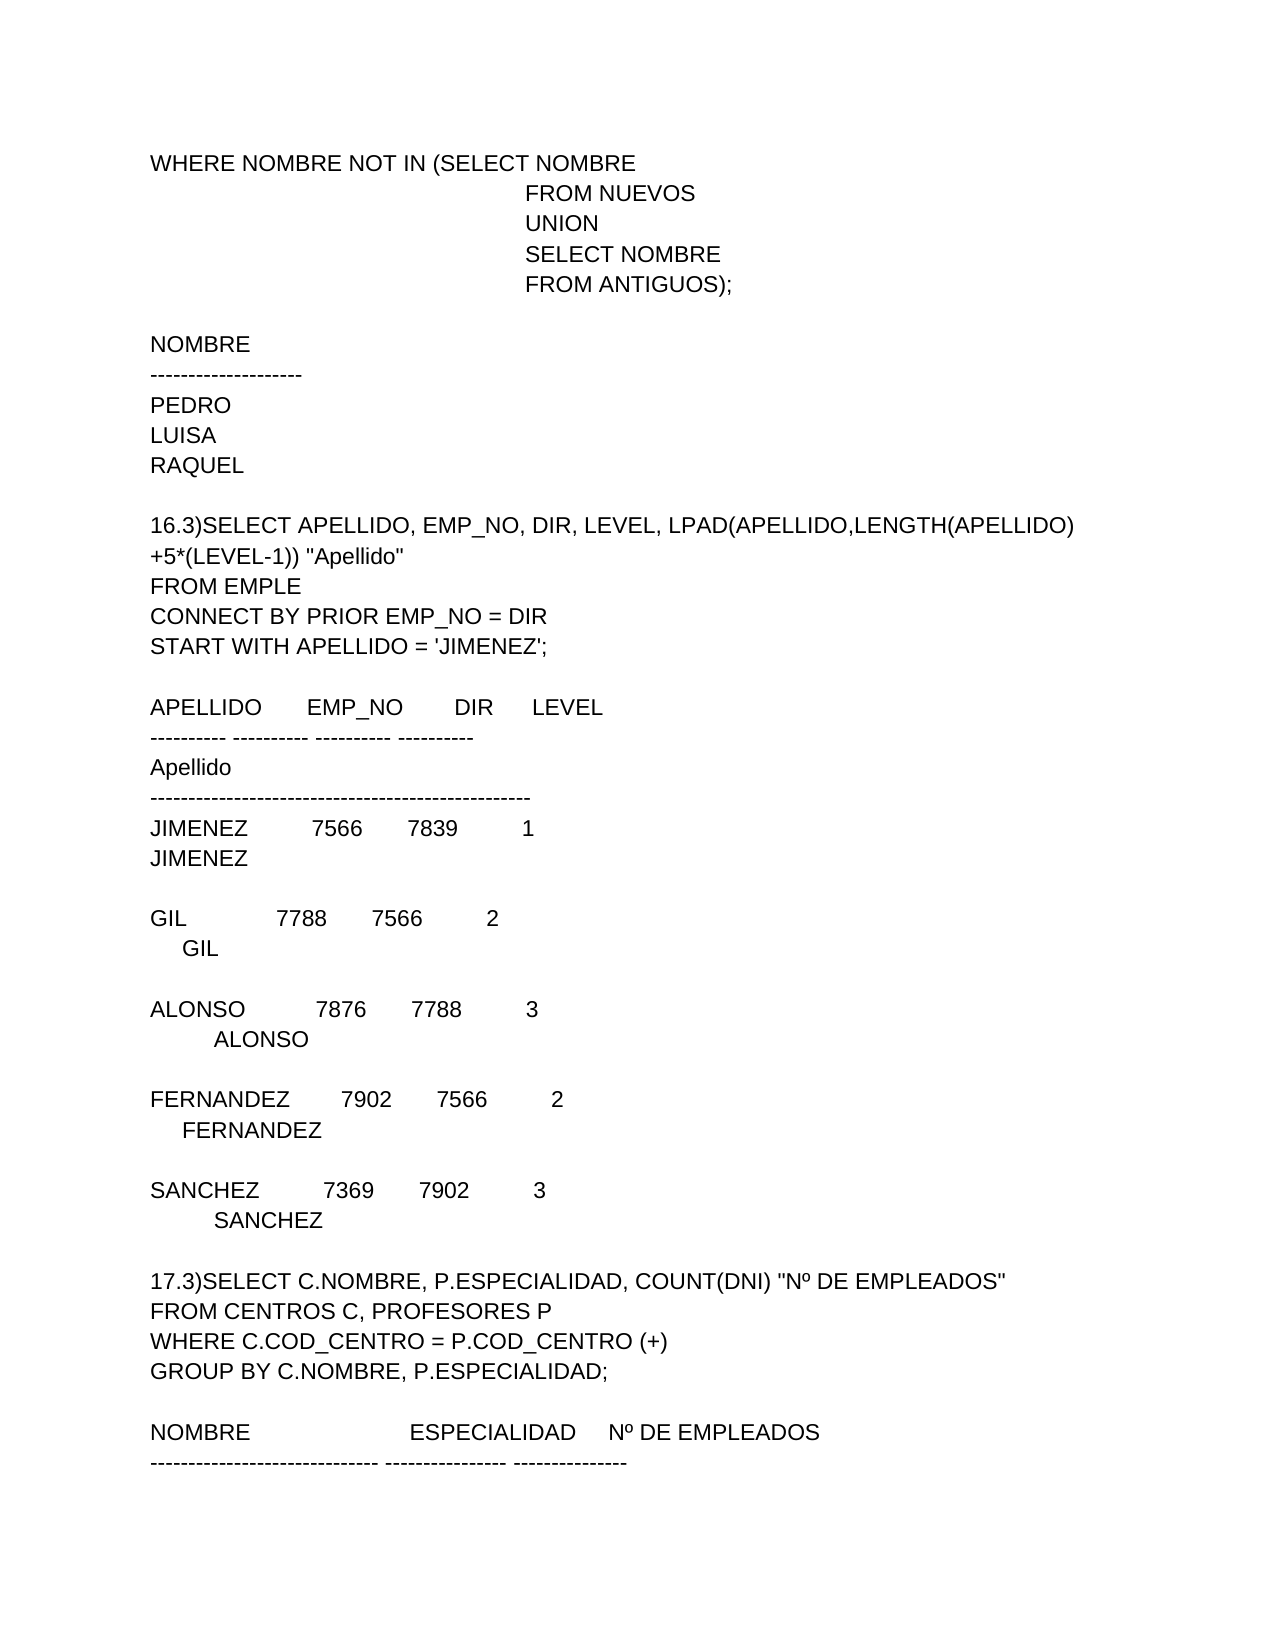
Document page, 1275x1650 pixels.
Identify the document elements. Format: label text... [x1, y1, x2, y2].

text FERNANDEZ 7902 7566 2 [150, 1086, 1125, 1113]
text GIL 7788 7566 2 [150, 905, 1125, 932]
text 16.3)SELECT APELLIDO, EMP_NO, DIR, LEVEL, LPAD(APELLIDO,LENGTH(APELLIDO)+5*(LEVEL-1)) "Apellido" [150, 512, 1125, 569]
text CONNECT BY PRIOR EMP_NO = DIR [150, 603, 1125, 629]
text UNION [150, 210, 1125, 237]
text SANCHEZ 7369 7902 3 [150, 1177, 1125, 1203]
text RAQUEL [150, 452, 1125, 478]
text FERNANDEZ [150, 1117, 1125, 1143]
text Apellido [150, 754, 1125, 781]
text NOMBRE ESPECIALIDAD Nº DE EMPLEADOS [150, 1419, 1125, 1445]
text FROM ANTIGUOS); [150, 271, 1125, 297]
text FROM EMPLE [150, 573, 1125, 599]
text PEDRO [150, 392, 1125, 418]
text GROUP BY C.NOMBRE, P.ESPECIALIDAD; [150, 1358, 1125, 1385]
text -------------------- [150, 361, 1125, 388]
text LUISA [150, 422, 1125, 448]
text ALONSO 7876 7788 3 [150, 996, 1125, 1022]
text START WITH APELLIDO = 'JIMENEZ'; [150, 633, 1125, 660]
text WHERE NOMBRE NOT IN (SELECT NOMBRE [150, 150, 1125, 176]
text -------------------------------------------------- [150, 784, 1125, 811]
text JIMENEZ [150, 845, 1125, 871]
text APELLIDO EMP_NO DIR LEVEL [150, 694, 1125, 720]
text SELECT NOMBRE [150, 241, 1125, 267]
text ALONSO [150, 1026, 1125, 1052]
text JIMENEZ 7566 7839 1 [150, 814, 1125, 841]
text FROM CENTROS C, PROFESORES P [150, 1298, 1125, 1324]
text ---------- ---------- ---------- ---------- [150, 724, 1125, 750]
text ------------------------------ ---------------- --------------- [150, 1449, 1125, 1475]
text SANCHEZ [150, 1207, 1125, 1234]
text WHERE C.COD_CENTRO = P.COD_CENTRO (+) [150, 1328, 1125, 1354]
text 17.3)SELECT C.NOMBRE, P.ESPECIALIDAD, COUNT(DNI) "Nº DE EMPLEADOS" [150, 1268, 1125, 1294]
text GIL [150, 935, 1125, 962]
text NOMBRE [150, 331, 1125, 358]
text FROM NUEVOS [150, 180, 1125, 207]
